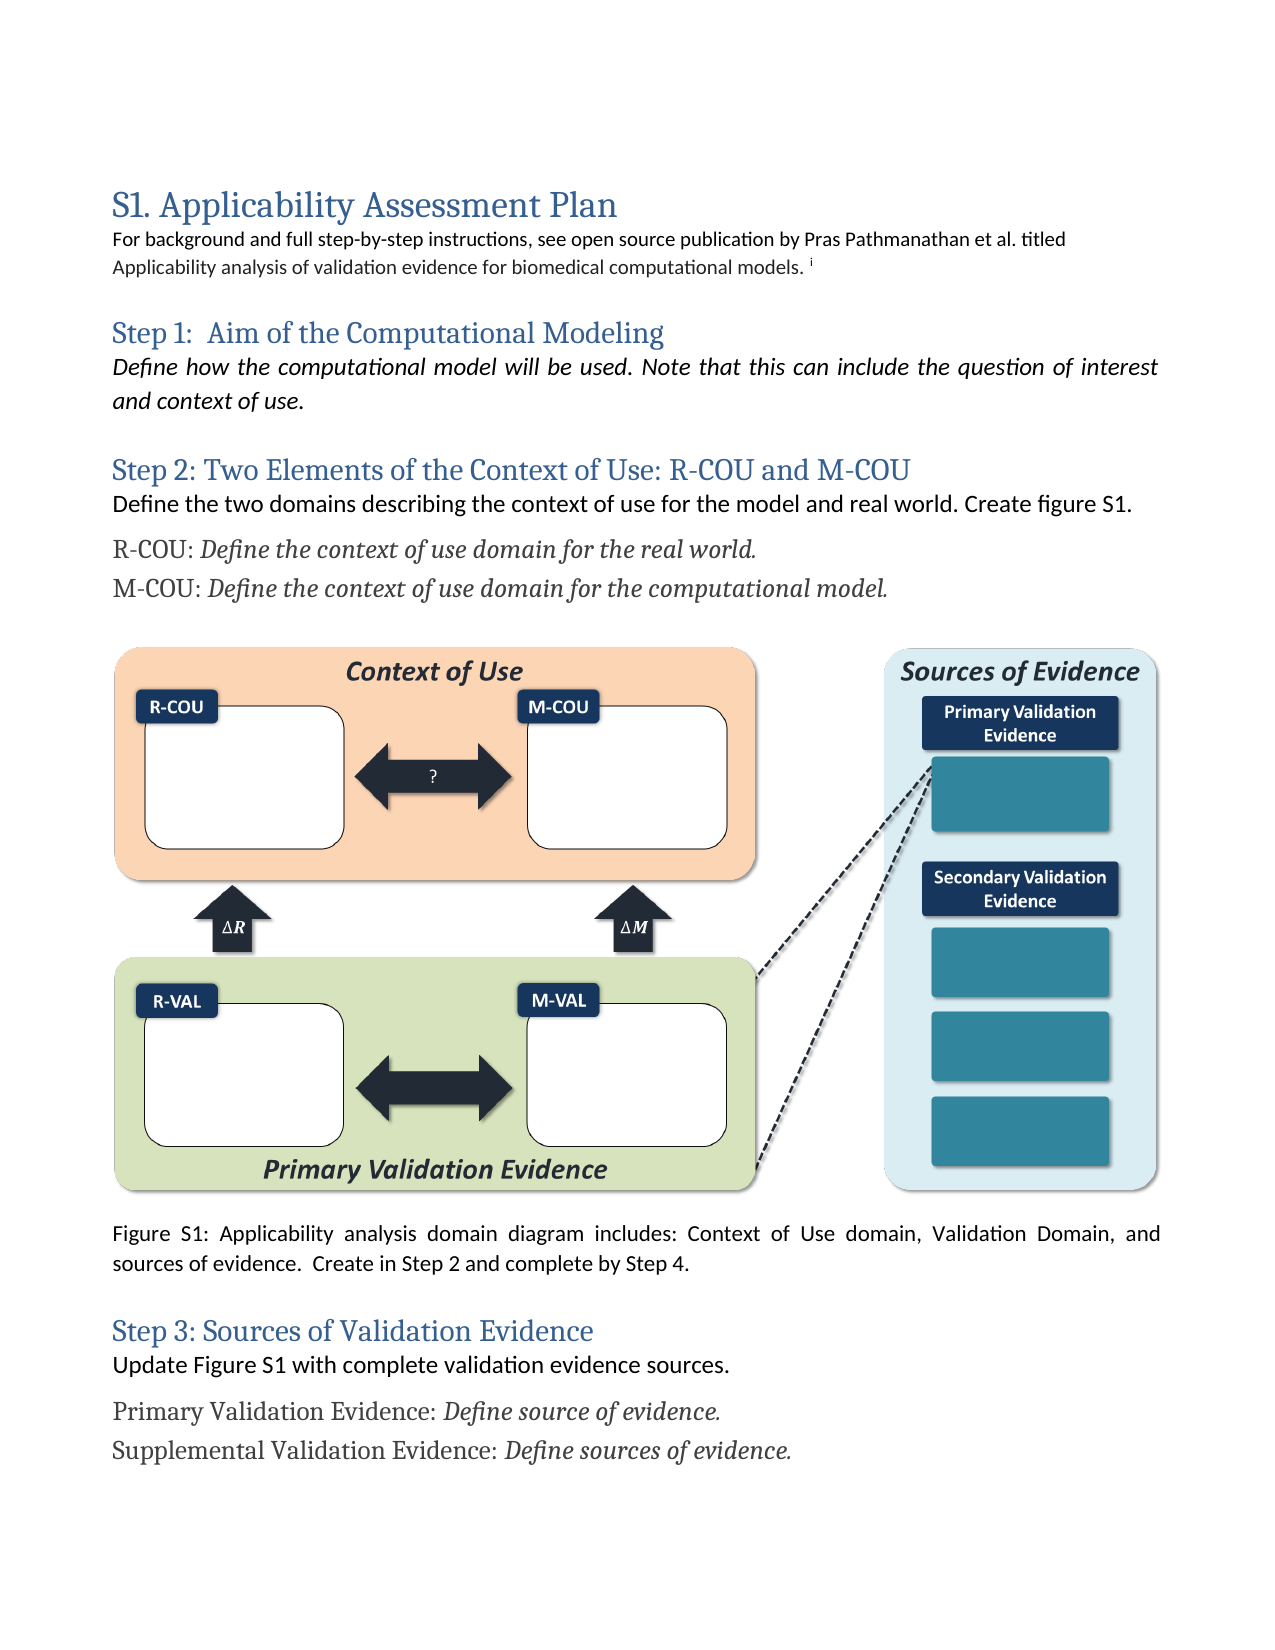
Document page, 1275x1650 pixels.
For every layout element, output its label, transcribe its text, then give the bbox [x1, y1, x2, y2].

text For background and full step-by-step instructions, see open source publication by Pras Pathmanathan et al. titled Applicability analysis of validation evidence for biomedical computational models. [112, 226, 1162, 280]
subtitle R-COU: Define the context of use domain for the real world. [112, 534, 1162, 565]
text Figure S1: Applicability analysis domain diagram includes: Context of Use domain, Validation Domain, and sources of evidence. Create in Step 2 and complete by Step 4. [112, 1219, 1162, 1278]
subtitle Step 2: Two Elements of the Context of Use: R-COU and M-COU [112, 452, 1162, 488]
subtitle Step 1: Aim of the Computational Modeling [112, 316, 1162, 352]
subtitle M-COU: Define the context of use domain for the computational model. [112, 573, 1162, 604]
subtitle Primary Validation Evidence: Define source of evidence. [112, 1396, 1162, 1427]
text Define how the computational model will be used. Note that this can include the question of interest and context of use. [112, 352, 1162, 416]
subtitle Step 3: Sources of Validation Evidence [112, 1314, 1162, 1349]
text Define the two domains describing the context of use for the model and real world. Create figure S1. [112, 488, 1162, 518]
subtitle Supplemental Validation Evidence: Define sources of evidence. [112, 1435, 1162, 1466]
subtitle S1. Applicability Assessment Plan [112, 183, 1162, 226]
text Update Figure S1 with complete validation evidence sources. [112, 1349, 1162, 1380]
picture [112, 645, 1163, 1204]
